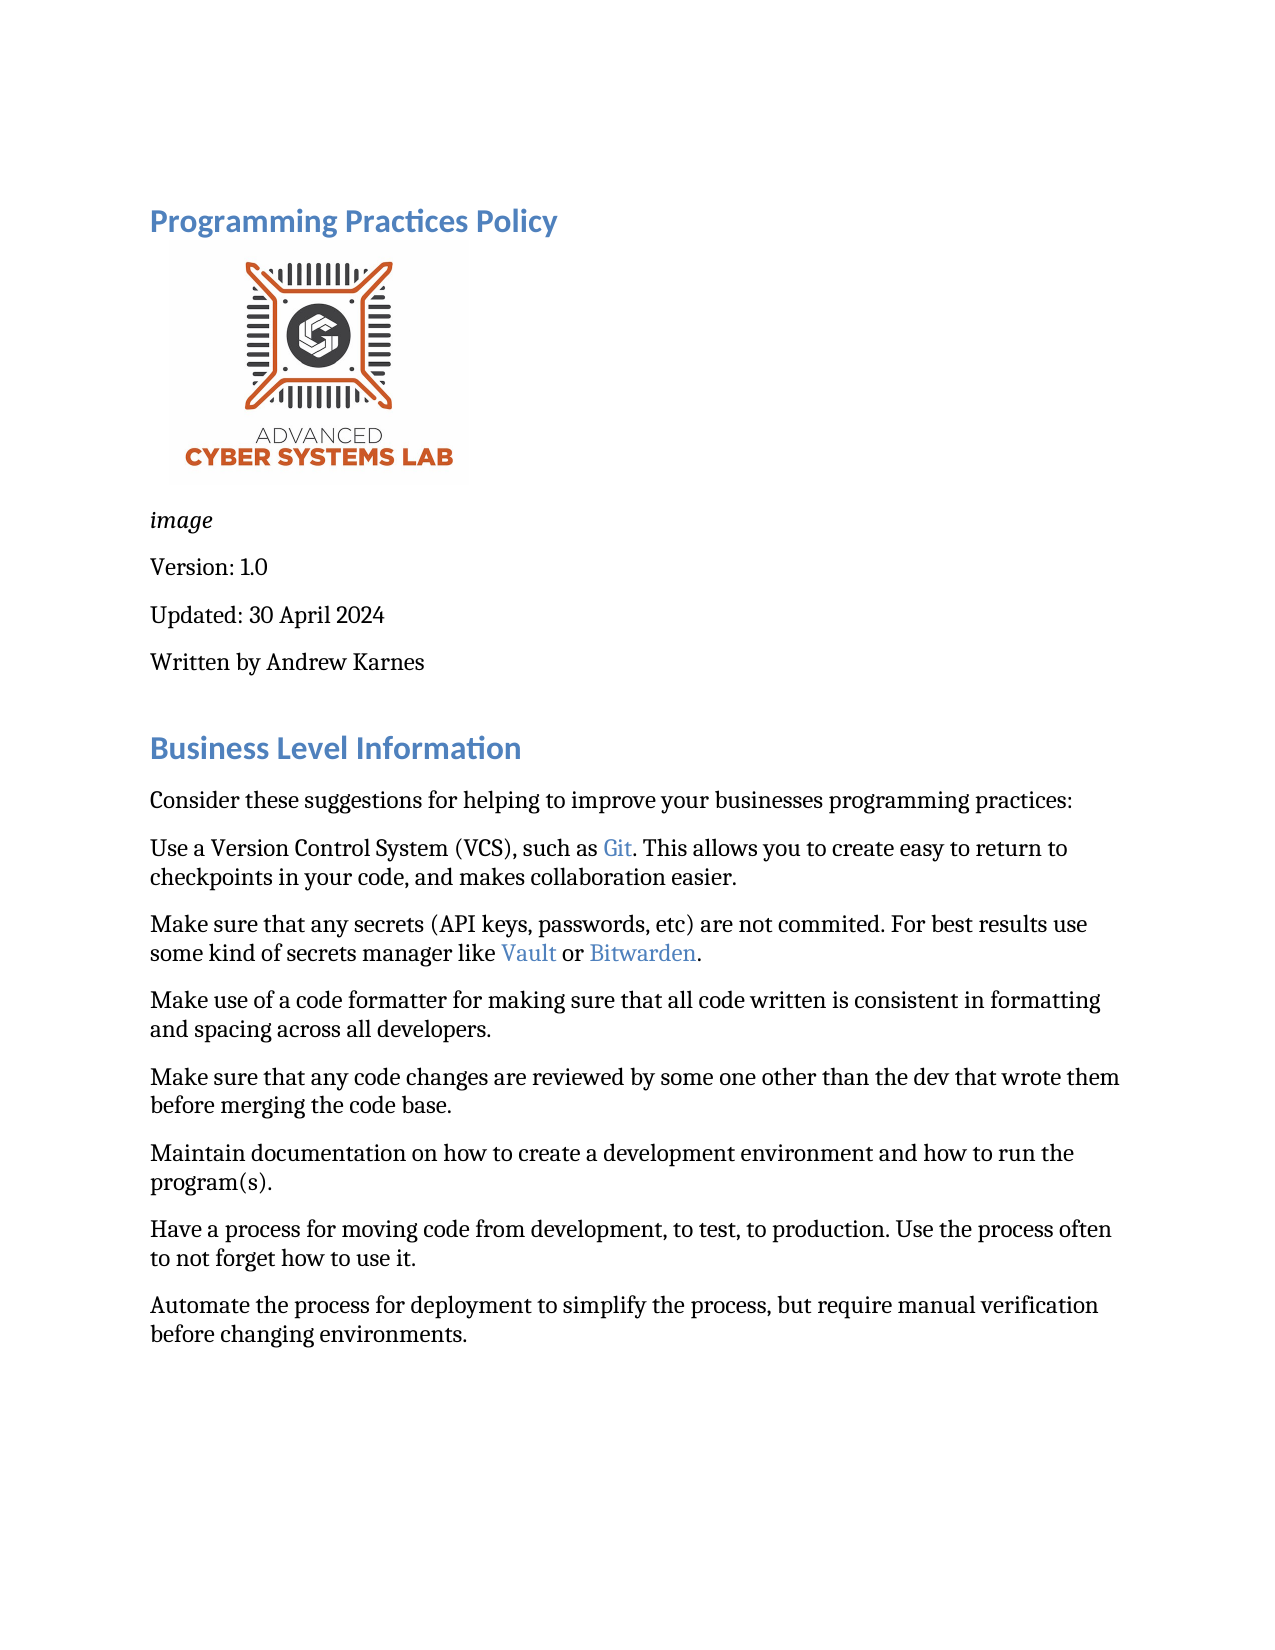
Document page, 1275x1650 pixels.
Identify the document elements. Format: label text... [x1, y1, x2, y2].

text Consider these suggestions for helping to improve your businesses programming practices: [150, 786, 1125, 815]
text Make use of a code formatter for making sure that all code written is consistent in formatting and spacing across all developers. [150, 986, 1125, 1044]
subtitle Business Level Information [150, 727, 1125, 768]
text Use a Version Control System (VCS), such as Git. This allows you to create easy to return to checkpoints in your code, and makes collaboration easier. [150, 834, 1125, 891]
text image [150, 506, 1125, 534]
text Updated: 30 April 2024 [150, 601, 1125, 629]
text Make sure that any secrets (API keys, passwords, etc) are not commited. For best results use some kind of secrets manager like Vault or Bitwarden. [150, 910, 1125, 968]
text Version: 1.0 [150, 553, 1125, 582]
text Have a process for moving code from development, to test, to production. Use the process often to not forget how to use it. [150, 1215, 1125, 1273]
picture [168, 240, 469, 485]
text Maintain documentation on how to create a development environment and how to run the program(s). [150, 1139, 1125, 1196]
text Make sure that any code changes are reviewed by some one other than the dev that wrote them before merging the code base. [150, 1063, 1125, 1120]
subtitle Programming Practices Policy [150, 200, 1125, 241]
text Written by Andrew Karnes [150, 648, 1125, 677]
text Automate the process for deployment to simplify the process, but require manual verification before changing environments. [150, 1291, 1125, 1349]
